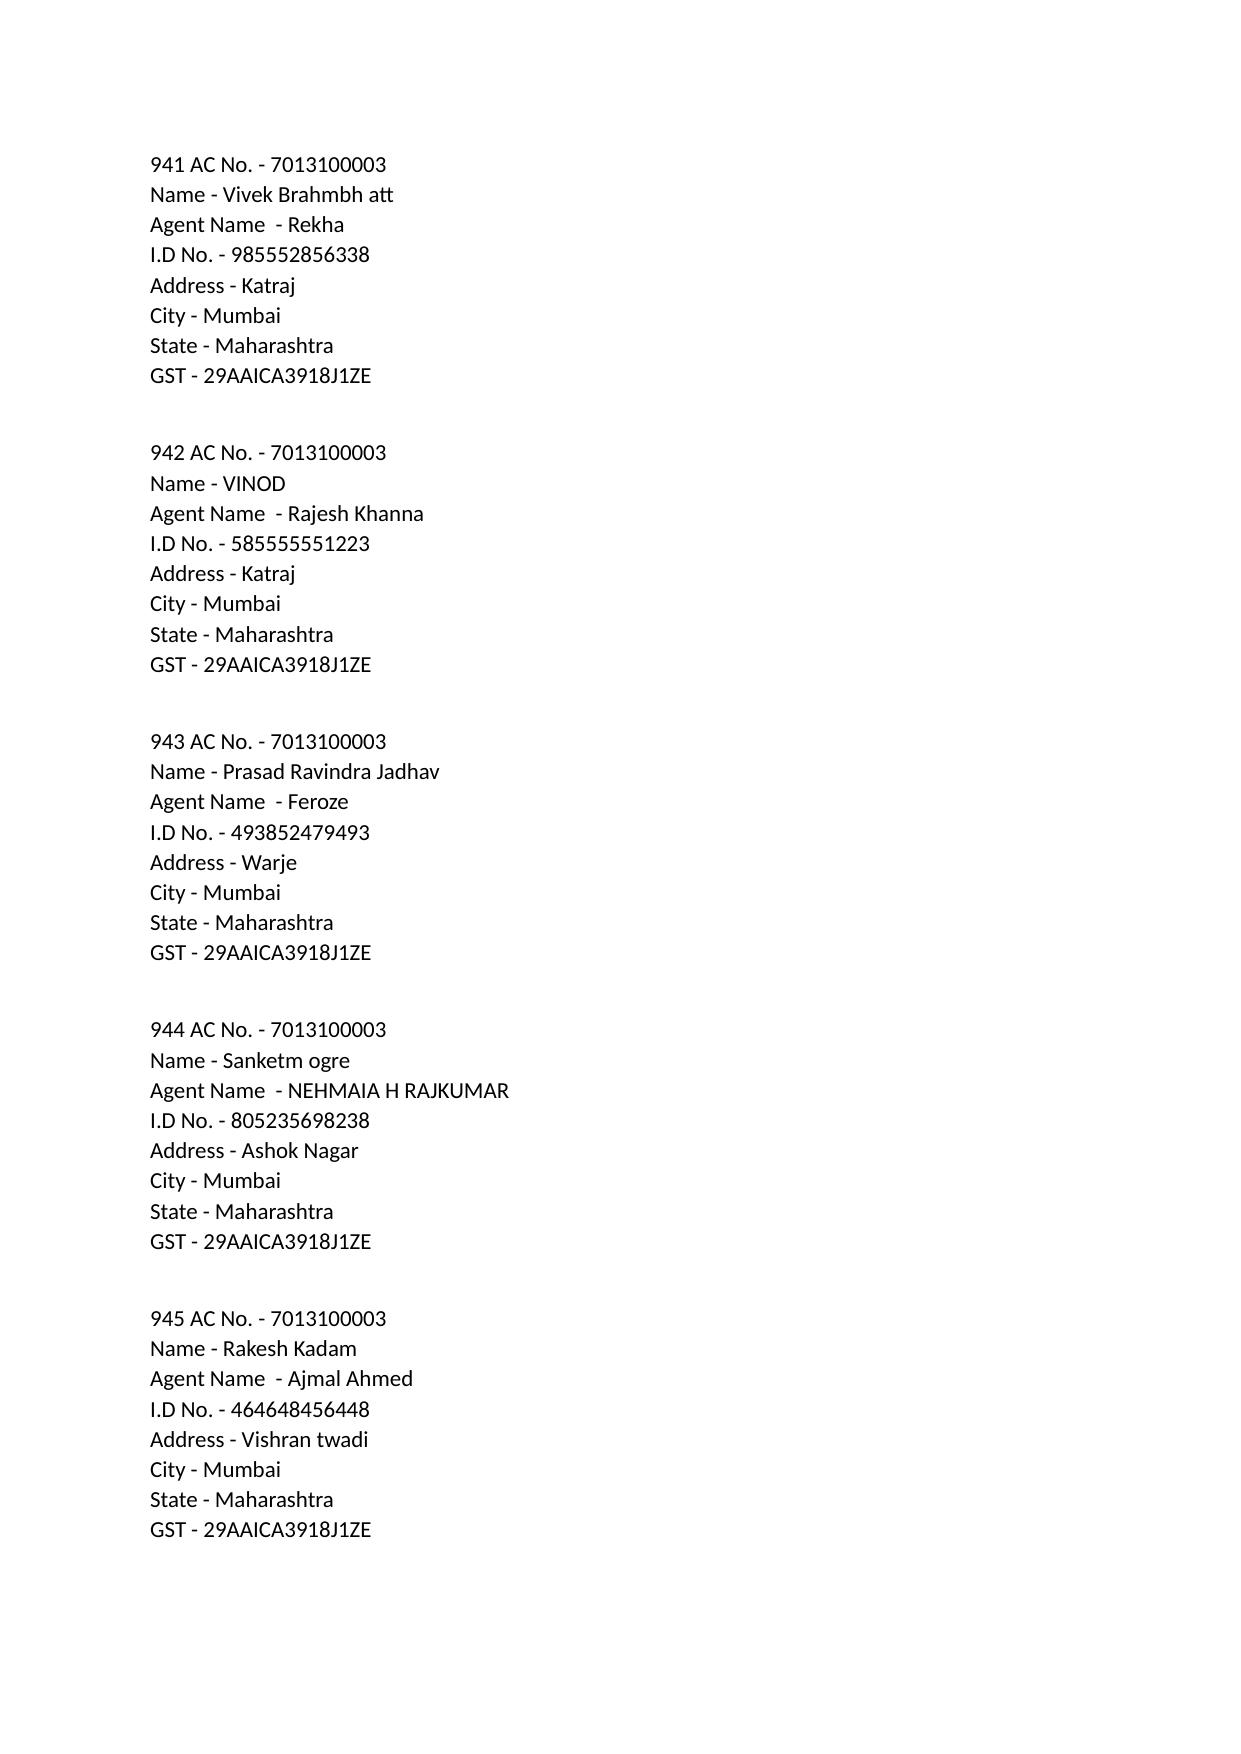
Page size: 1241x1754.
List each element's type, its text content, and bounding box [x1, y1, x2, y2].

text 941 AC No. - 7013100003 Name - Vivek Brahmbh att Agent Name - Rekha I.D No. - 985552856338 Address - Katraj City - Mumbai State - Maharashtra GST - 29AAICA3918J1ZE [150, 150, 1090, 420]
text 945 AC No. - 7013100003 Name - Rakesh Kadam Agent Name - Ajmal Ahmed I.D No. - 464648456448 Address - Vishran twadi City - Mumbai State - Maharashtra GST - 29AAICA3918J1ZE [150, 1304, 1090, 1574]
text 943 AC No. - 7013100003 Name - Prasad Ravindra Jadhav Agent Name - Feroze I.D No. - 493852479493 Address - Warje City - Mumbai State - Maharashtra GST - 29AAICA3918J1ZE [150, 727, 1090, 997]
text 942 AC No. - 7013100003 Name - VINOD Agent Name - Rajesh Khanna I.D No. - 585555551223 Address - Katraj City - Mumbai State - Maharashtra GST - 29AAICA3918J1ZE [150, 438, 1090, 708]
text 944 AC No. - 7013100003 Name - Sanketm ogre Agent Name - NEHMAIA H RAJKUMAR I.D No. - 805235698238 Address - Ashok Nagar City - Mumbai State - Maharashtra GST - 29AAICA3918J1ZE [150, 1016, 1090, 1285]
